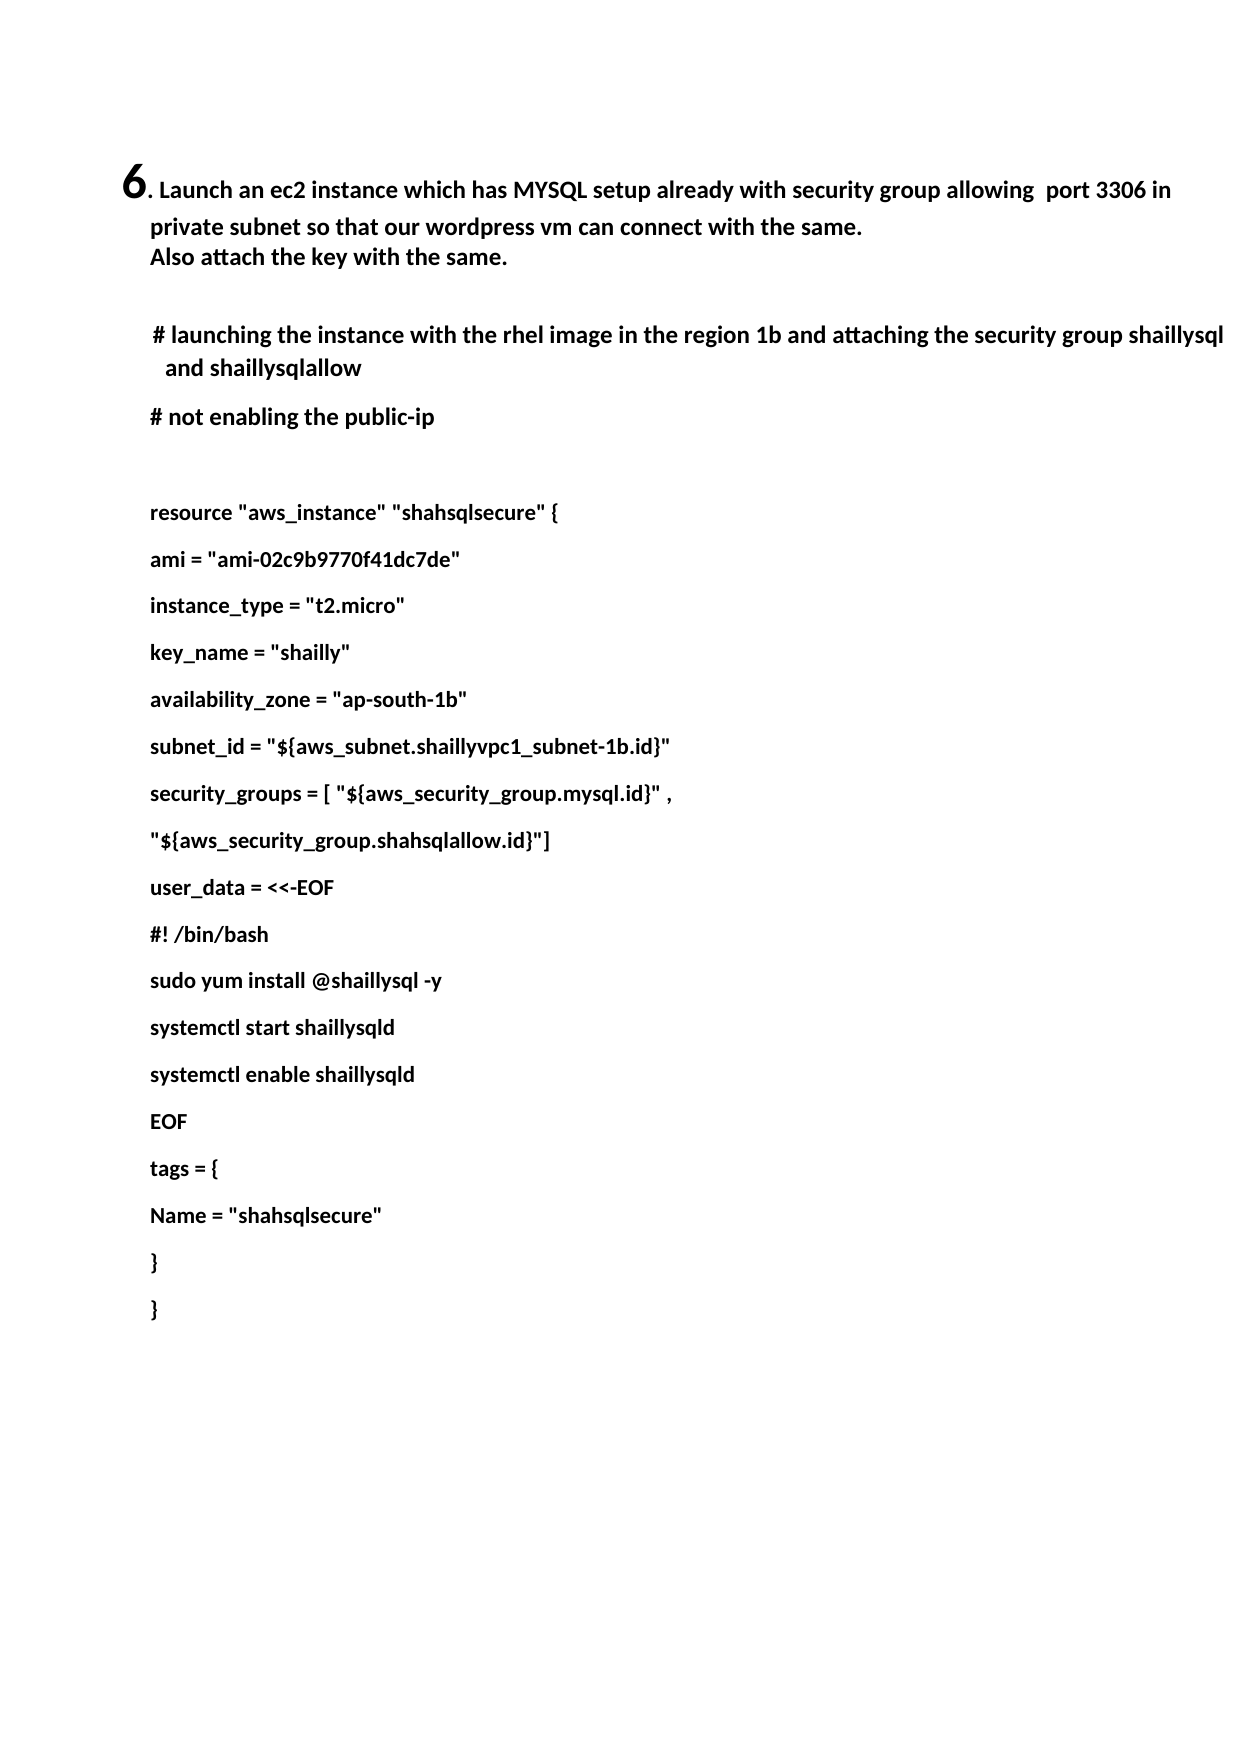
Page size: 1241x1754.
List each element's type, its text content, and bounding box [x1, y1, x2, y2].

text user_data = <<-EOF [150, 873, 1240, 901]
text } [150, 1295, 1240, 1323]
text Also attach the key with the same. [150, 242, 1240, 272]
text ami = "ami-02c9b9770f41dc7de" [150, 545, 1240, 573]
text sudo yum install @shaillysql -y [150, 967, 1240, 995]
text subnet_id = "${aws_subnet.shaillyvpc1_subnet-1b.id}" [150, 732, 1240, 760]
text } [150, 1248, 1240, 1276]
text key_name = "shailly" [150, 638, 1240, 667]
text availability_zone = "ap-south-1b" [150, 685, 1240, 713]
text "${aws_security_group.shahsqlallow.id}"] [150, 826, 1240, 854]
text Name = "shahsqlsecure" [150, 1201, 1240, 1229]
text # launching the instance with the rhel image in the region 1b and attaching the security group shaillysql and shaillysqlallow [17, 319, 1240, 382]
text resource "aws_instance" "shahsqlsecure" { [150, 498, 1240, 526]
text security_groups = [ "${aws_security_group.mysql.id}" , [150, 779, 1240, 807]
text systemctl start shaillysqld [150, 1013, 1240, 1042]
text EOF [150, 1107, 1240, 1135]
text tags = { [150, 1154, 1240, 1182]
text 6. Launch an ec2 instance which has MYSQL setup already with security group allowing port 3306 in private subnet so that our wordpress vm can connect with the same. [76, 150, 1240, 242]
text # not enabling the public-ip [150, 401, 1240, 432]
text #! /bin/bash [150, 920, 1240, 948]
text instance_type = "t2.micro" [150, 592, 1240, 620]
text systemctl enable shaillysqld [150, 1060, 1240, 1088]
